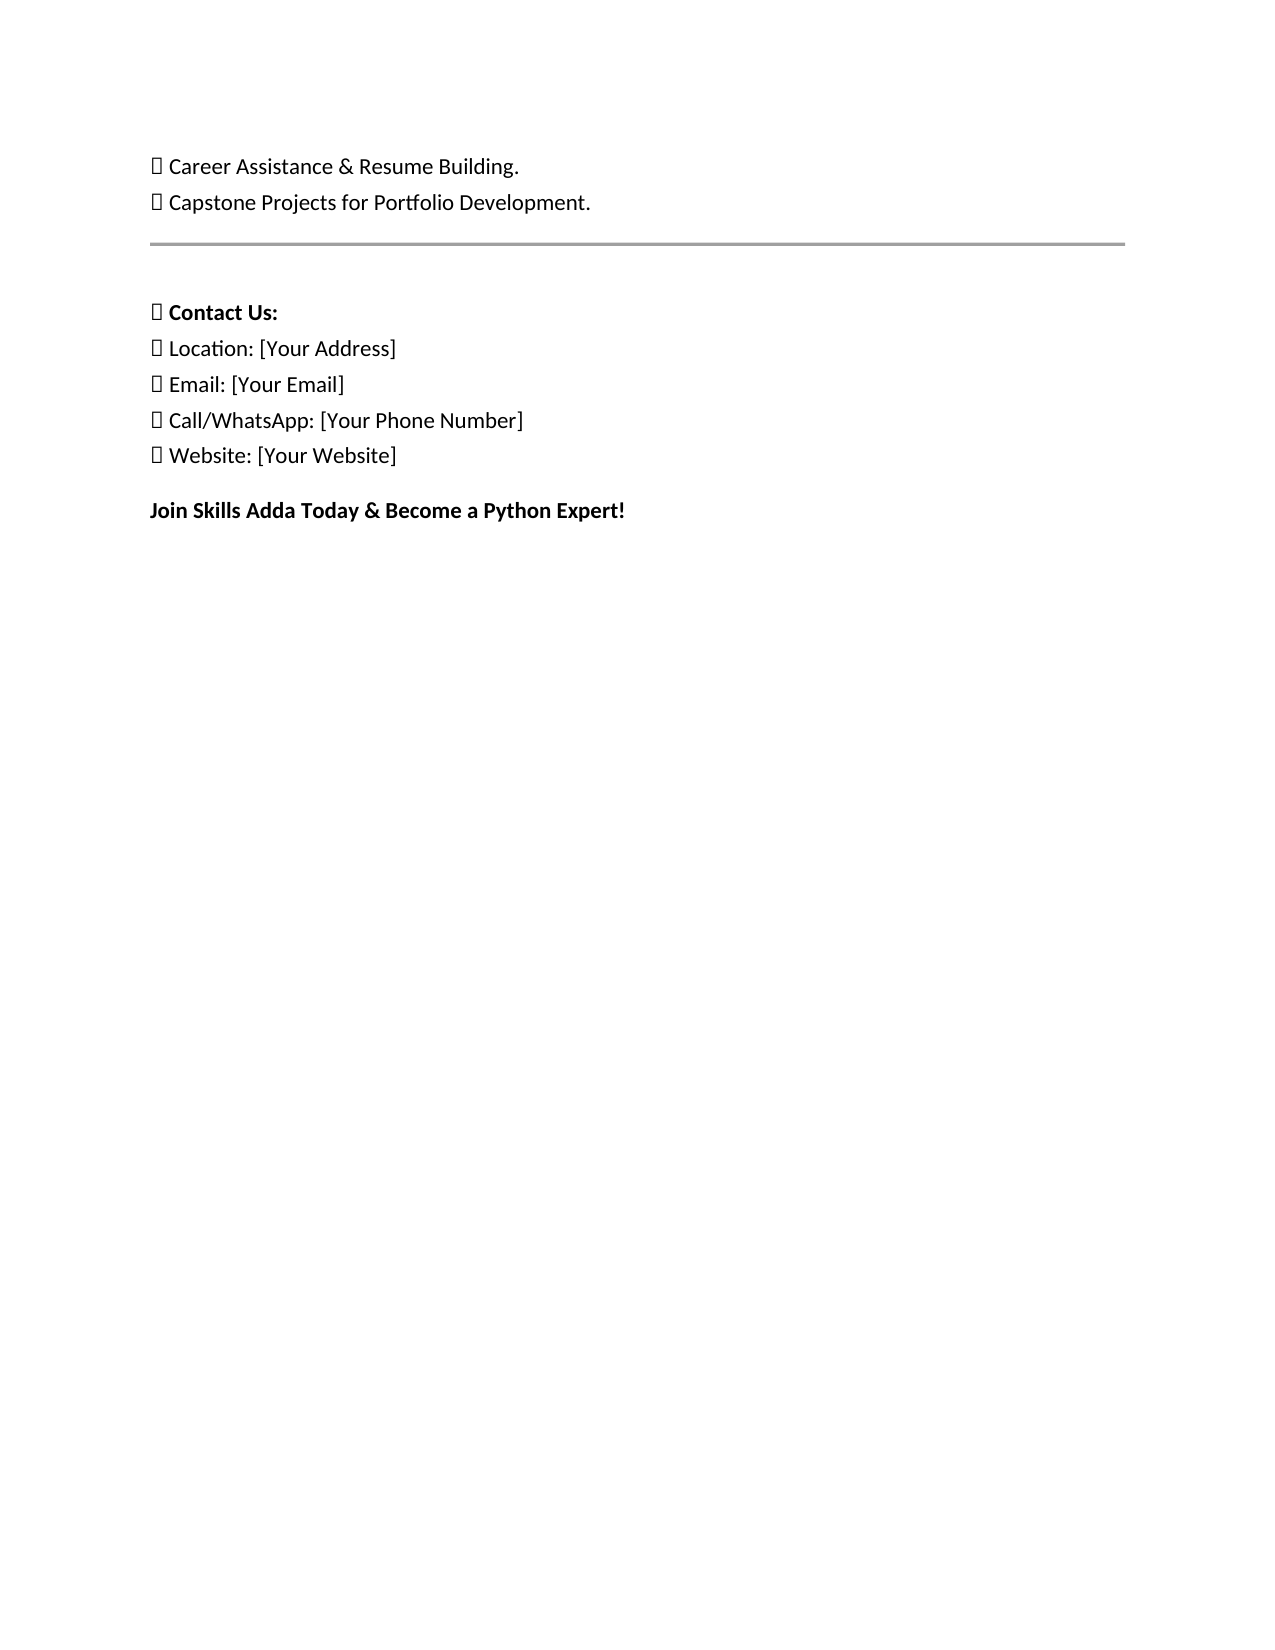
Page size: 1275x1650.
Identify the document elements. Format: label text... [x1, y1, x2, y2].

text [150, 150, 1125, 217]
text 📞 Contact Us: 📍 Location: [Your Address] 📧 Email: [Your Email] 📲 Call/WhatsApp: [Your Phone Number] 🌐 Website: [Your Website] [150, 296, 1125, 471]
text Join Skills Adda Today & Become a Python Expert! [150, 496, 1125, 524]
